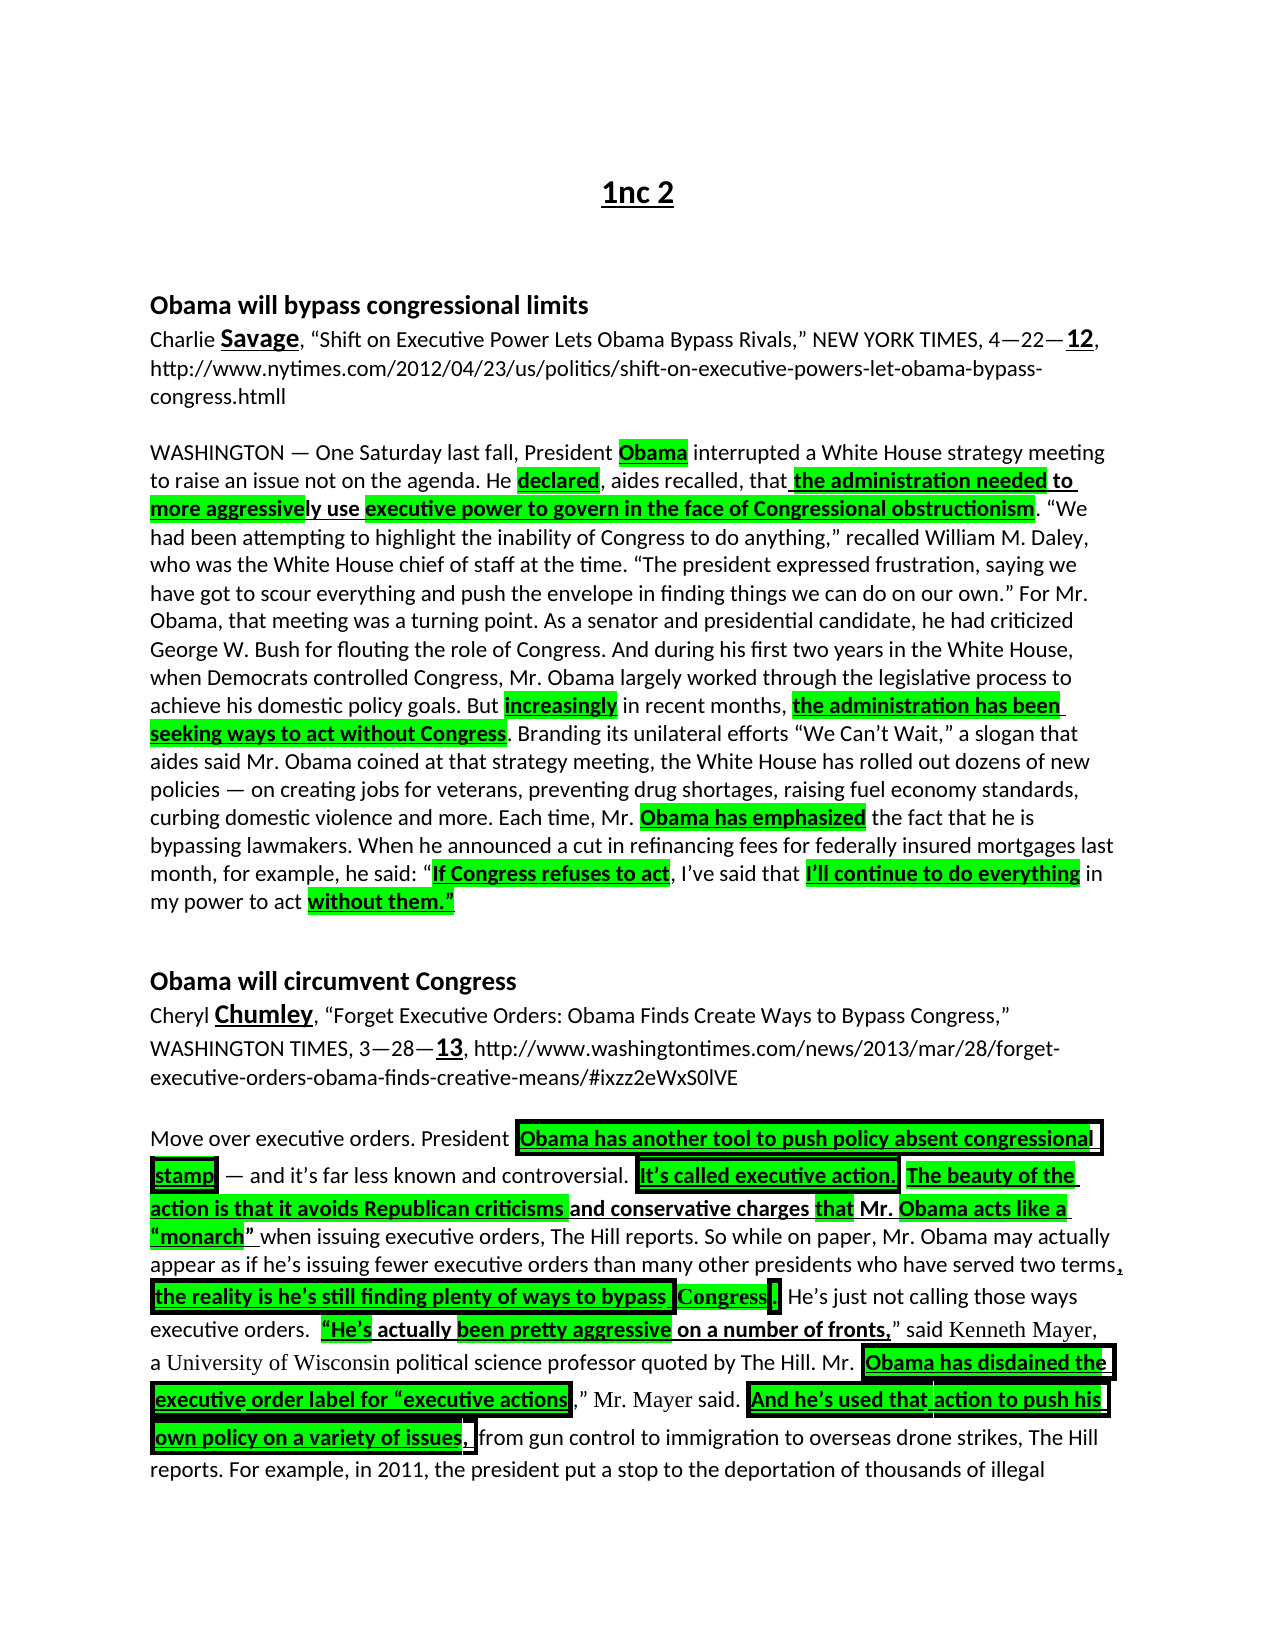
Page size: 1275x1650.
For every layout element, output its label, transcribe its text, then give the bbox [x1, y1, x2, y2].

text Charlie Savage, “Shift on Executive Power Lets Obama Bypass Rivals,” NEW YORK TIMES, 4—22—12, [150, 321, 1125, 354]
subtitle 1nc 2 [150, 171, 1125, 212]
text WASHINGTON — One Saturday last fall, President Obama interrupted a White House strategy meeting to raise an issue not on the agenda. He declared, aides recalled, that the administration needed to more aggressively use executive power to govern in the face of Congressional obstructionism. “We had been attempting to highlight the inability of Congress to do anything,” recalled William M. Daley, who was the White House chief of staff at the time. “The president expressed frustration, saying we have got to scour everything and push the envelope in finding things we can do on our own.” For Mr. Obama, that meeting was a turning point. As a senator and presidential candidate, he had criticized George W. Bush for flouting the role of Congress. And during his first two years in the White House, when Democrats controlled Congress, Mr. Obama largely worked through the legislative process to achieve his domestic policy goals. But increasingly in recent months, the administration has been seeking ways to act without Congress. Branding its unilateral efforts “We Can’t Wait,” a slogan that aides said Mr. Obama coined at that strategy meeting, the White House has rolled out dozens of new policies — on creating jobs for veterans, preventing drug shortages, raising fuel economy standards, curbing domestic violence and more. Each time, Mr. Obama has emphasized the fact that he is bypassing lawmakers. When he announced a cut in refinancing fees for federally insured mortgages last month, for example, he said: “If Congress refuses to act, I’ve said that I’ll continue to do everything in my power to act without them.” [150, 438, 1125, 915]
text Cheryl Chumley, “Forget Executive Orders: Obama Finds Create Ways to Bypass Congress,” WASHINGTON TIMES, 3—28—13, http://www.washingtontimes.com/news/2013/mar/28/forget-executive-orders-obama-finds-creative-means/#ixzz2eWxS0lVE [150, 997, 1125, 1091]
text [150, 1119, 1125, 1483]
subtitle Obama will bypass congressional limits [150, 288, 1125, 321]
subtitle Obama will circumvent Congress [150, 964, 1125, 997]
text http://www.nytimes.com/2012/04/23/us/politics/shift-on-executive-powers-let-obama-bypass-congress.htmll [150, 354, 1125, 411]
